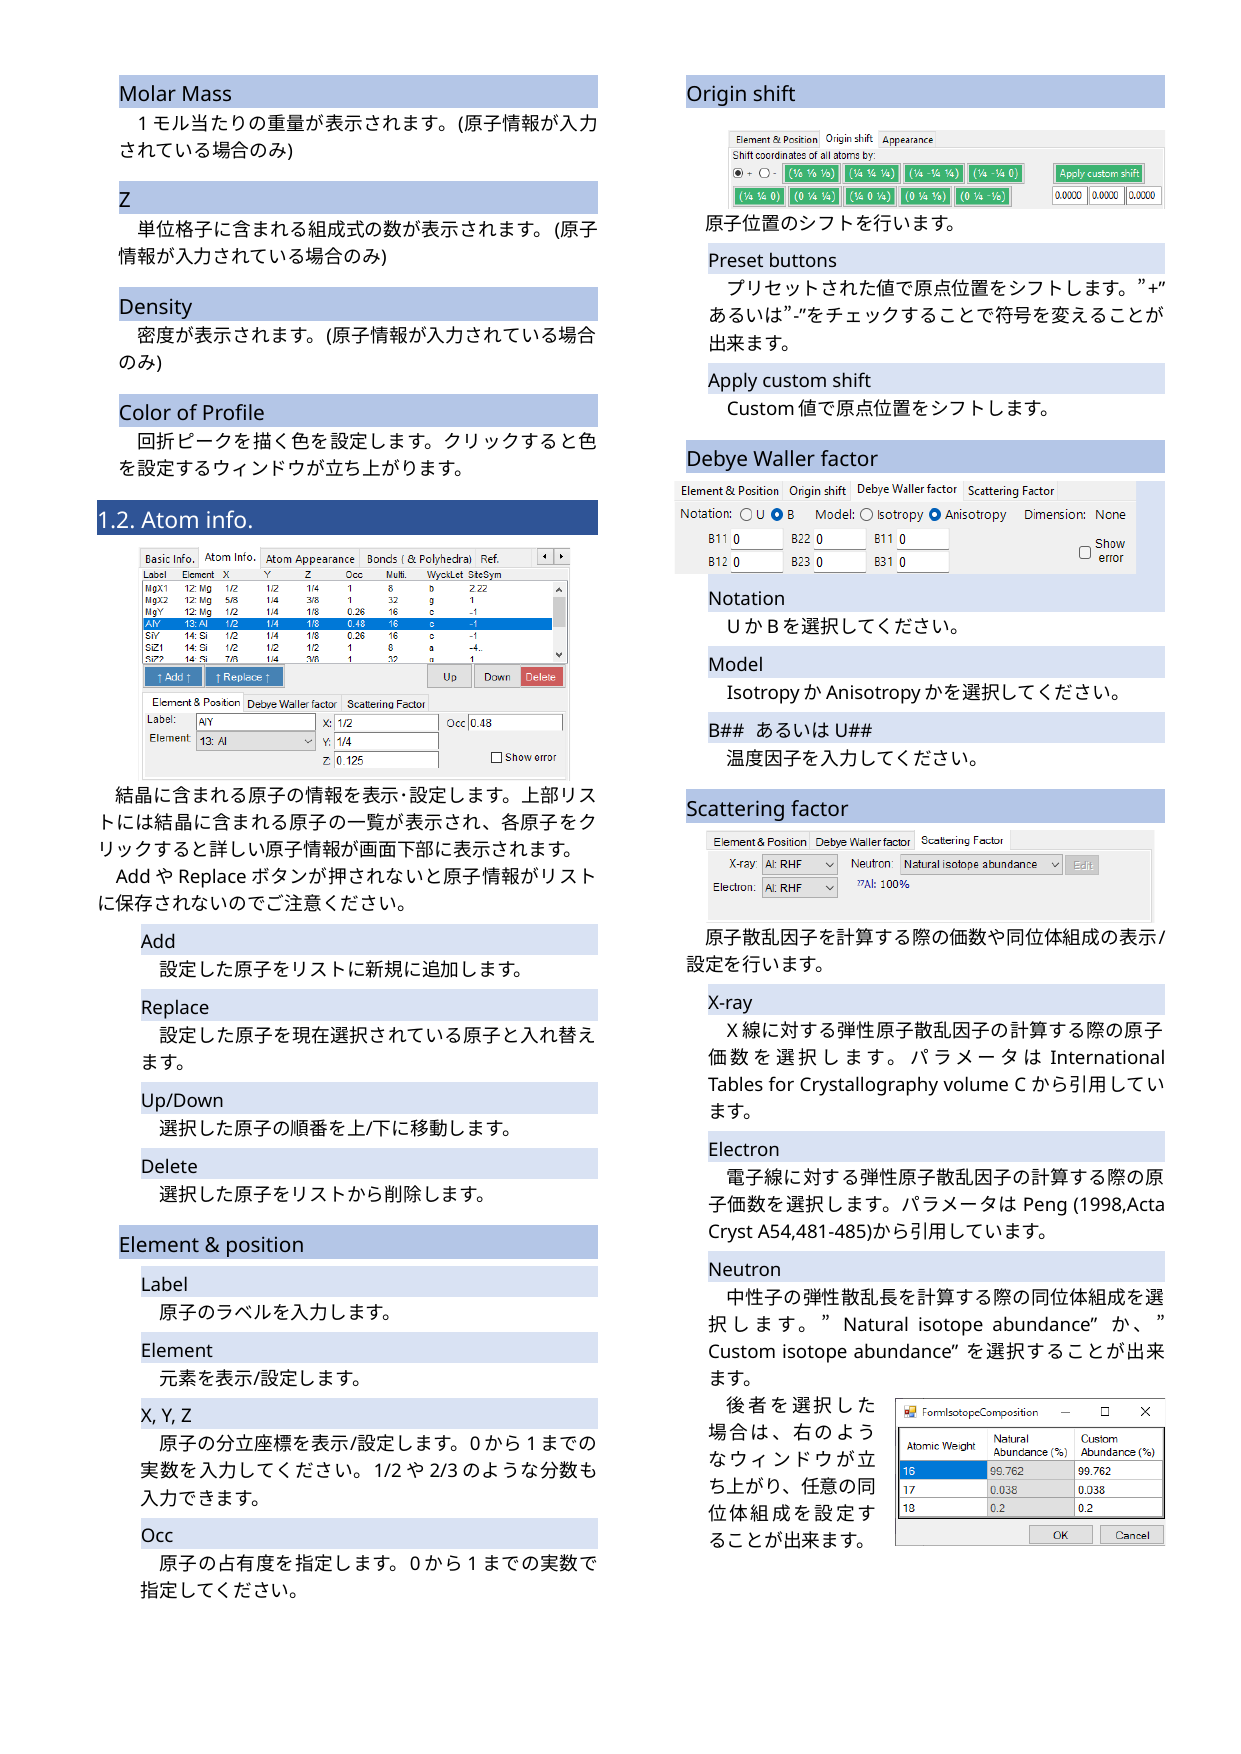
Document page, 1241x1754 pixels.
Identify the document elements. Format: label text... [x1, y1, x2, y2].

subtitle X-ray [708, 984, 1165, 1015]
subtitle Add [141, 924, 598, 955]
subtitle Element & position [119, 1225, 598, 1259]
text 単位格子に含まれる組成式の数が表示されます。(原子情報が入力されている場合のみ) [119, 214, 598, 269]
text 設定した原子をリストに新規に追加します。 [141, 955, 598, 982]
subtitle Occ [141, 1518, 598, 1549]
subtitle Up/Down [141, 1082, 598, 1114]
text 選択した原子の順番を上/下に移動します。 [141, 1114, 598, 1141]
picture [895, 1398, 1166, 1546]
text 原子のラベルを入力します。 [141, 1297, 598, 1324]
subtitle Origin shift [686, 75, 1165, 108]
text 1モル当たりの重量が表示されます。(原子情報が入力されている場合のみ) [119, 108, 598, 162]
subtitle B## あるいは U## [708, 712, 1165, 743]
text 回折ピークを描く色を設定します。クリックすると色を設定するウィンドウが立ち上がります。 [119, 427, 598, 481]
text 選択した原子をリストから削除します。 [141, 1179, 598, 1207]
text IsotropyかAnisotropyかを選択してください。 [708, 678, 1165, 705]
subtitle Element [141, 1332, 598, 1363]
text 設定した原子を現在選択されている原子と入れ替えます。 [141, 1021, 598, 1075]
text 中性子の弾性散乱長を計算する際の同位体組成を選択します。” Natural isotope abundance” か、” Custom isotope abundance” を選択することが出来ます。 [708, 1282, 1165, 1391]
text 密度が表示されます。(原子情報が入力されている場合のみ) [119, 321, 598, 375]
text X線に対する弾性原子散乱因子の計算する際の原子価数を選択します。パラメータはInternational Tables for Crystallography volume Cから引用しています。 [708, 1015, 1165, 1124]
subtitle Label [141, 1266, 598, 1297]
subtitle Molar Mass [119, 75, 598, 108]
text 元素を表示/設定します。 [141, 1363, 598, 1390]
subtitle Debye Waller factor [686, 440, 1165, 473]
picture [138, 547, 571, 781]
subtitle X, Y, Z [141, 1398, 598, 1429]
subtitle Replace [141, 989, 598, 1021]
subtitle Apply custom shift [708, 363, 1165, 394]
picture [725, 130, 1166, 209]
text 電子線に対する弾性原子散乱因子の計算する際の原子価数を選択します。パラメータはPeng (1998,Acta Cryst A54,481-485)から引用しています。 [708, 1162, 1165, 1244]
subtitle Delete [141, 1148, 598, 1179]
text UかBを選択してください。 [708, 612, 1165, 639]
picture [706, 830, 1155, 923]
text 原子の分立座標を表示/設定します。0から1までの実数を入力してください。1/2や2/3のような分数も入力できます。 [141, 1429, 598, 1510]
subtitle Z [119, 181, 598, 214]
subtitle Preset buttons [708, 243, 1165, 274]
picture [674, 481, 1137, 574]
text 温度因子を入力してください。 [708, 743, 1165, 771]
subtitle Scattering factor [686, 789, 1165, 823]
subtitle Color of Profile [119, 394, 598, 427]
subtitle Neutron [708, 1251, 1165, 1282]
text AddやReplaceボタンが押されないと原子情報がリストに保存されないのでご注意ください。 [97, 862, 598, 916]
subtitle Electron [708, 1131, 1165, 1162]
subtitle Density [119, 287, 598, 321]
subtitle 1.2. Atom info. [97, 500, 598, 535]
text プリセットされた値で原点位置をシフトします。”+”あるいは”-”をチェックすることで符号を変えることが出来ます。 [708, 274, 1165, 355]
subtitle Model [708, 646, 1165, 678]
text 原子の占有度を指定します。0から1までの実数で指定してください。 [141, 1549, 598, 1603]
text Custom値で原点位置をシフトします。 [708, 394, 1165, 421]
